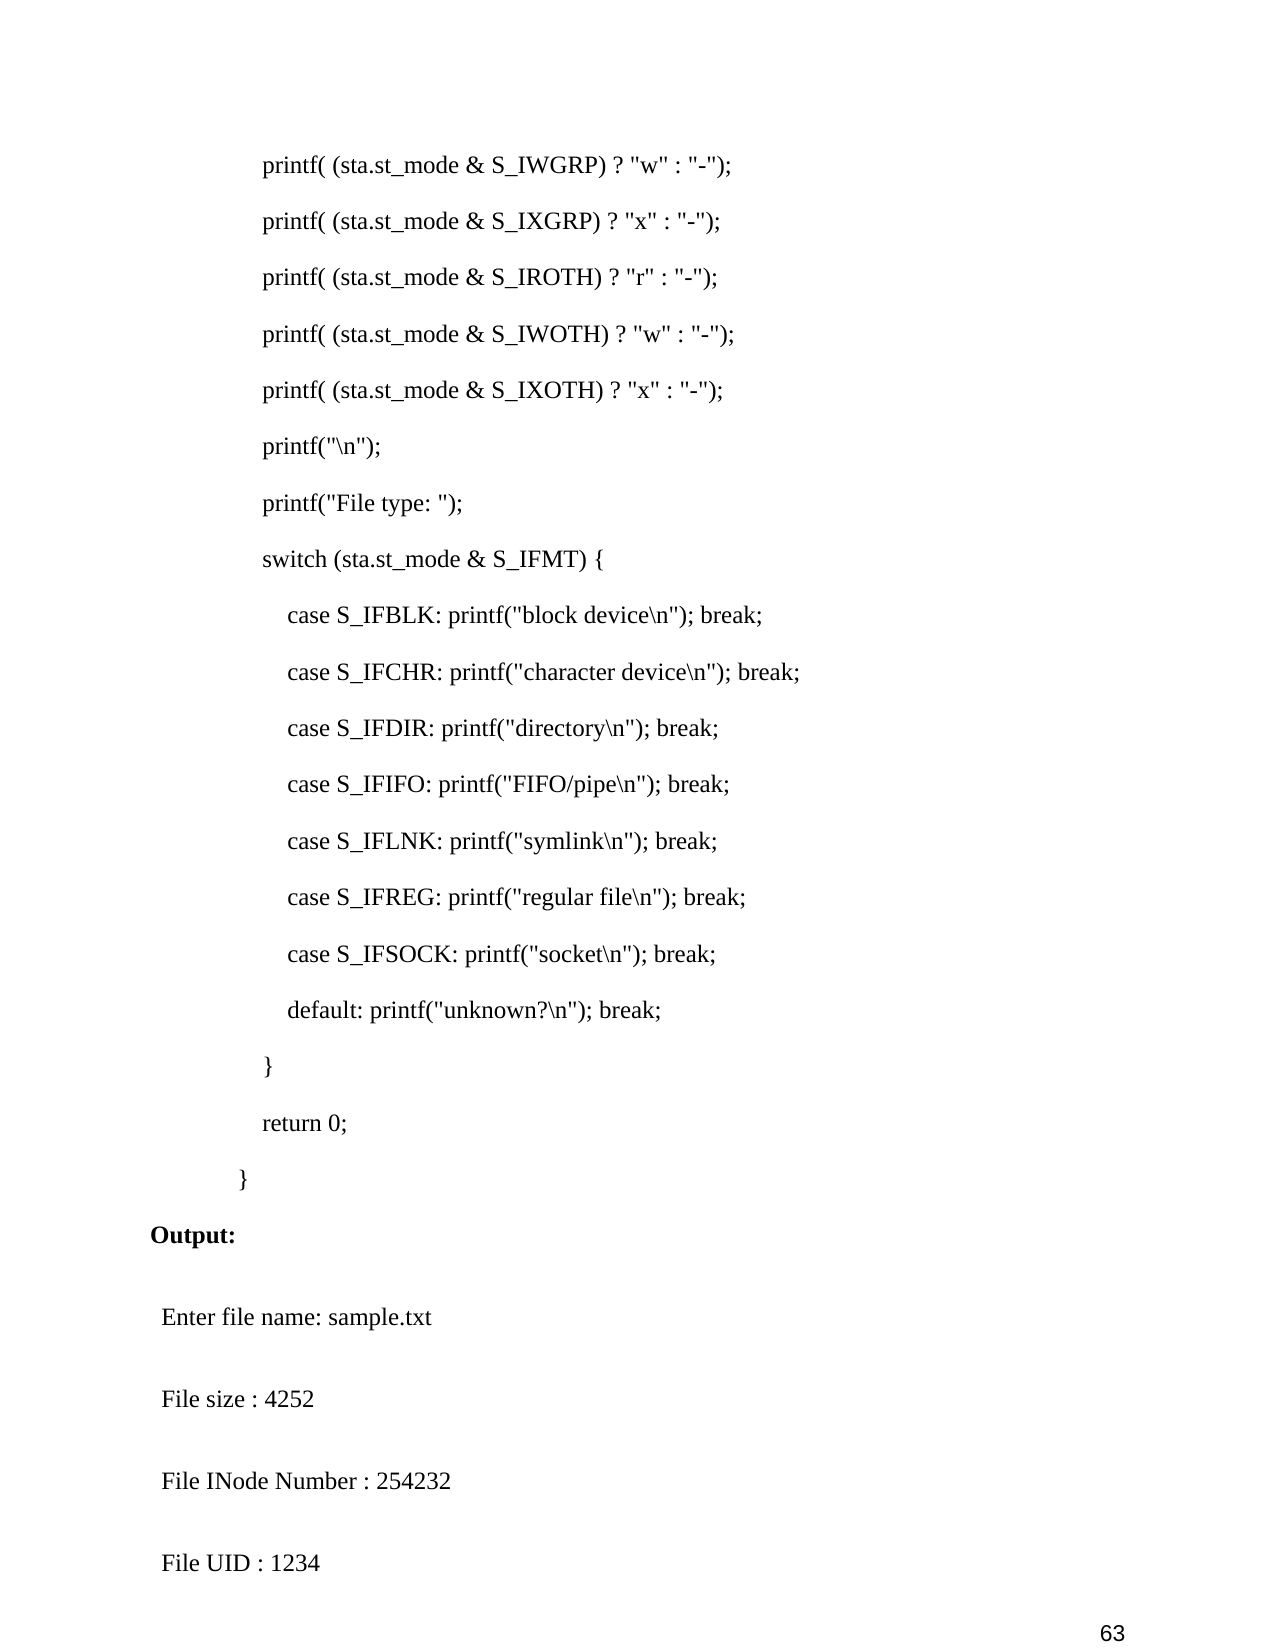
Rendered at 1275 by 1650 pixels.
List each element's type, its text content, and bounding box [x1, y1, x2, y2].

text case S_IFSOCK: printf("socket\n"); break; [237, 939, 1125, 967]
text File UID : 1234 [161, 1548, 1125, 1577]
text case S_IFREG: printf("regular file\n"); break; [237, 882, 1125, 911]
text } [237, 1164, 1125, 1193]
text printf( (sta.st_mode & S_IWGRP) ? "w" : "-"); [237, 150, 1125, 178]
text } [237, 1051, 1125, 1080]
text return 0; [237, 1108, 1125, 1136]
text printf( (sta.st_mode & S_IROTH) ? "r" : "-"); [237, 262, 1125, 291]
text printf( (sta.st_mode & S_IWOTH) ? "w" : "-"); [237, 319, 1125, 347]
text case S_IFDIR: printf("directory\n"); break; [237, 713, 1125, 742]
text Output: [150, 1220, 1125, 1249]
text case S_IFBLK: printf("block device\n"); break; [237, 601, 1125, 629]
text case S_IFLNK: printf("symlink\n"); break; [237, 826, 1125, 855]
text default: printf("unknown?\n"); break; [237, 995, 1125, 1024]
text File size : 4252 [161, 1384, 1125, 1413]
text printf( (sta.st_mode & S_IXOTH) ? "x" : "-"); [237, 375, 1125, 404]
text case S_IFCHR: printf("character device\n"); break; [237, 657, 1125, 686]
text printf("\n"); [237, 431, 1125, 460]
text printf("File type: "); [237, 488, 1125, 517]
text File INode Number : 254232 [161, 1466, 1125, 1495]
text switch (sta.st_mode & S_IFMT) { [237, 544, 1125, 573]
text Enter file name: sample.txt [161, 1302, 1125, 1331]
text printf( (sta.st_mode & S_IXGRP) ? "x" : "-"); [237, 206, 1125, 235]
text case S_IFIFO: printf("FIFO/pipe\n"); break; [237, 769, 1125, 798]
